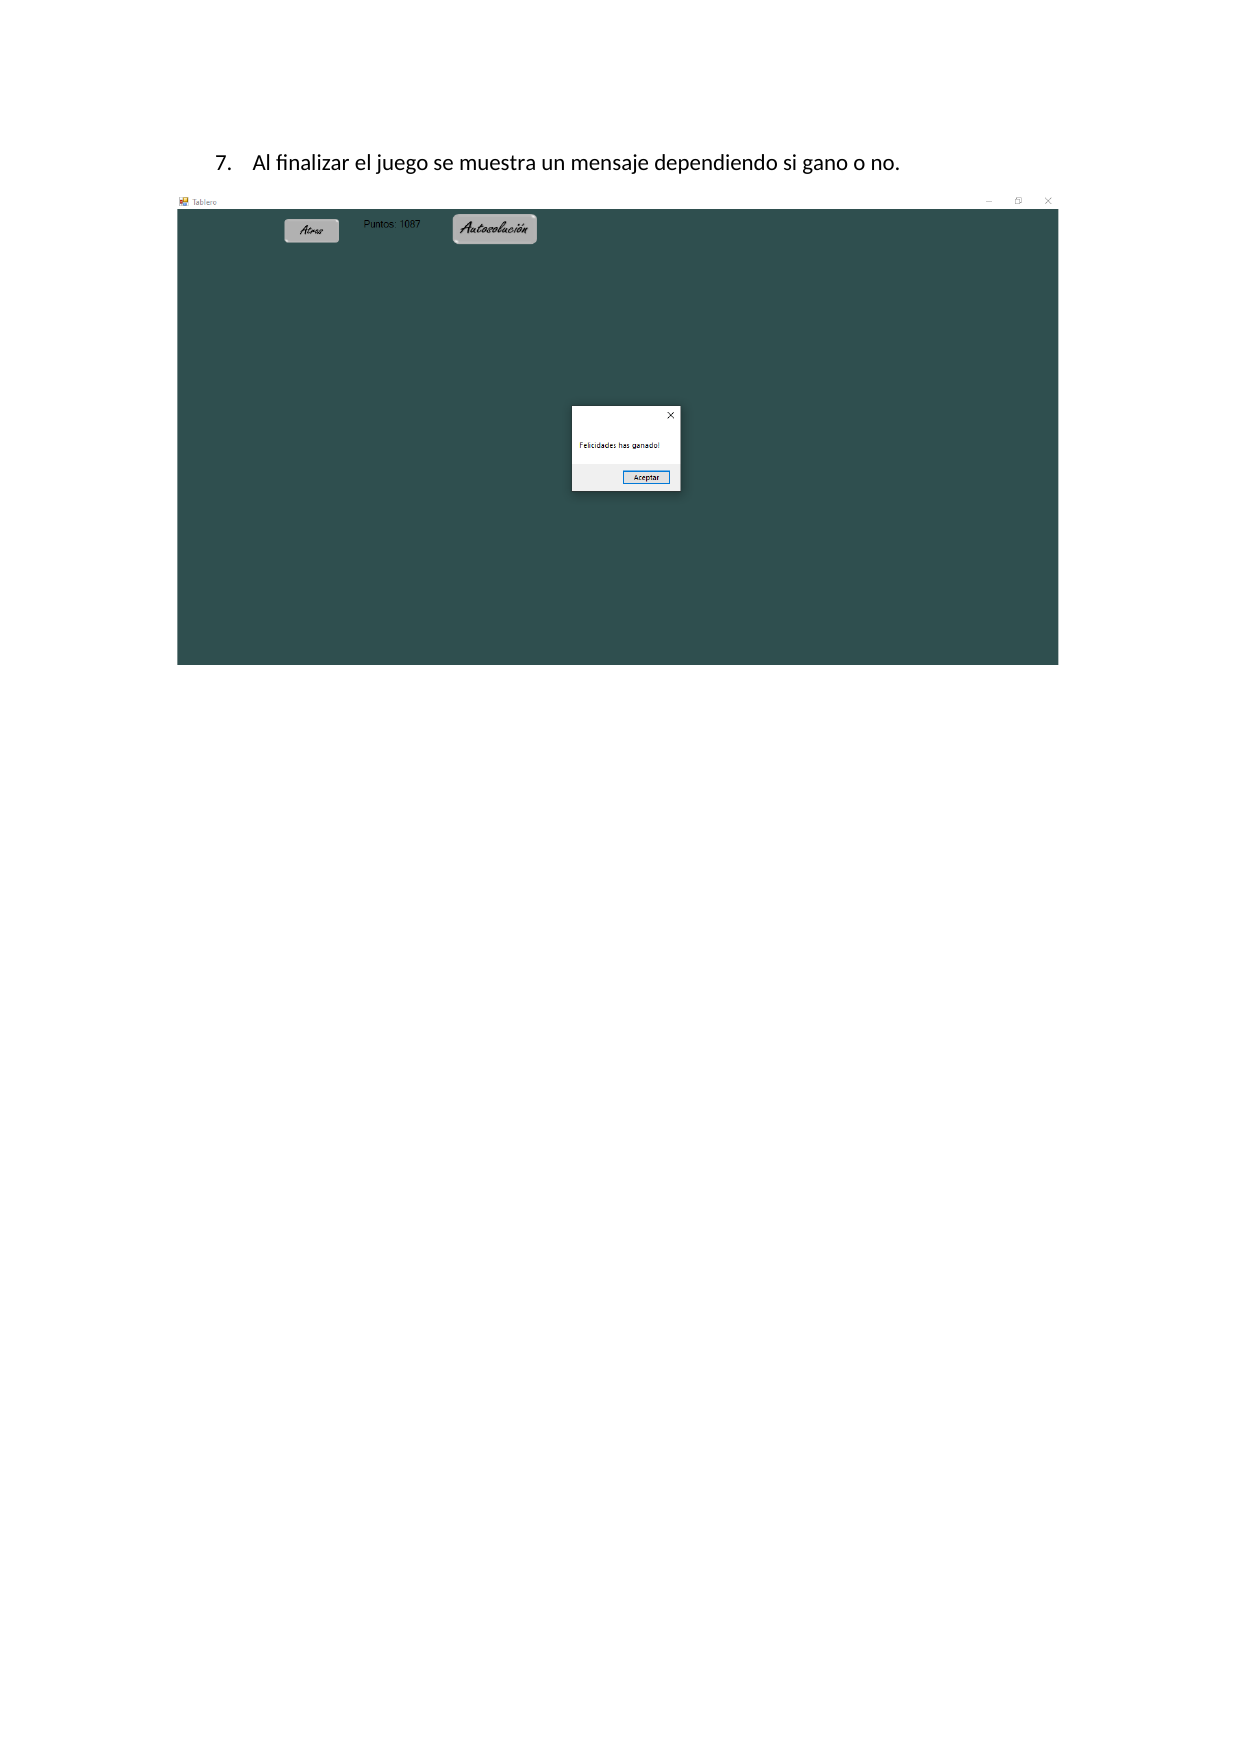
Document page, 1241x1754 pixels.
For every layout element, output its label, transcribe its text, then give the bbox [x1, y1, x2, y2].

list Al finalizar el juego se muestra un mensaje dependiendo si gano o no. [215, 148, 1063, 176]
picture [177, 194, 1059, 665]
